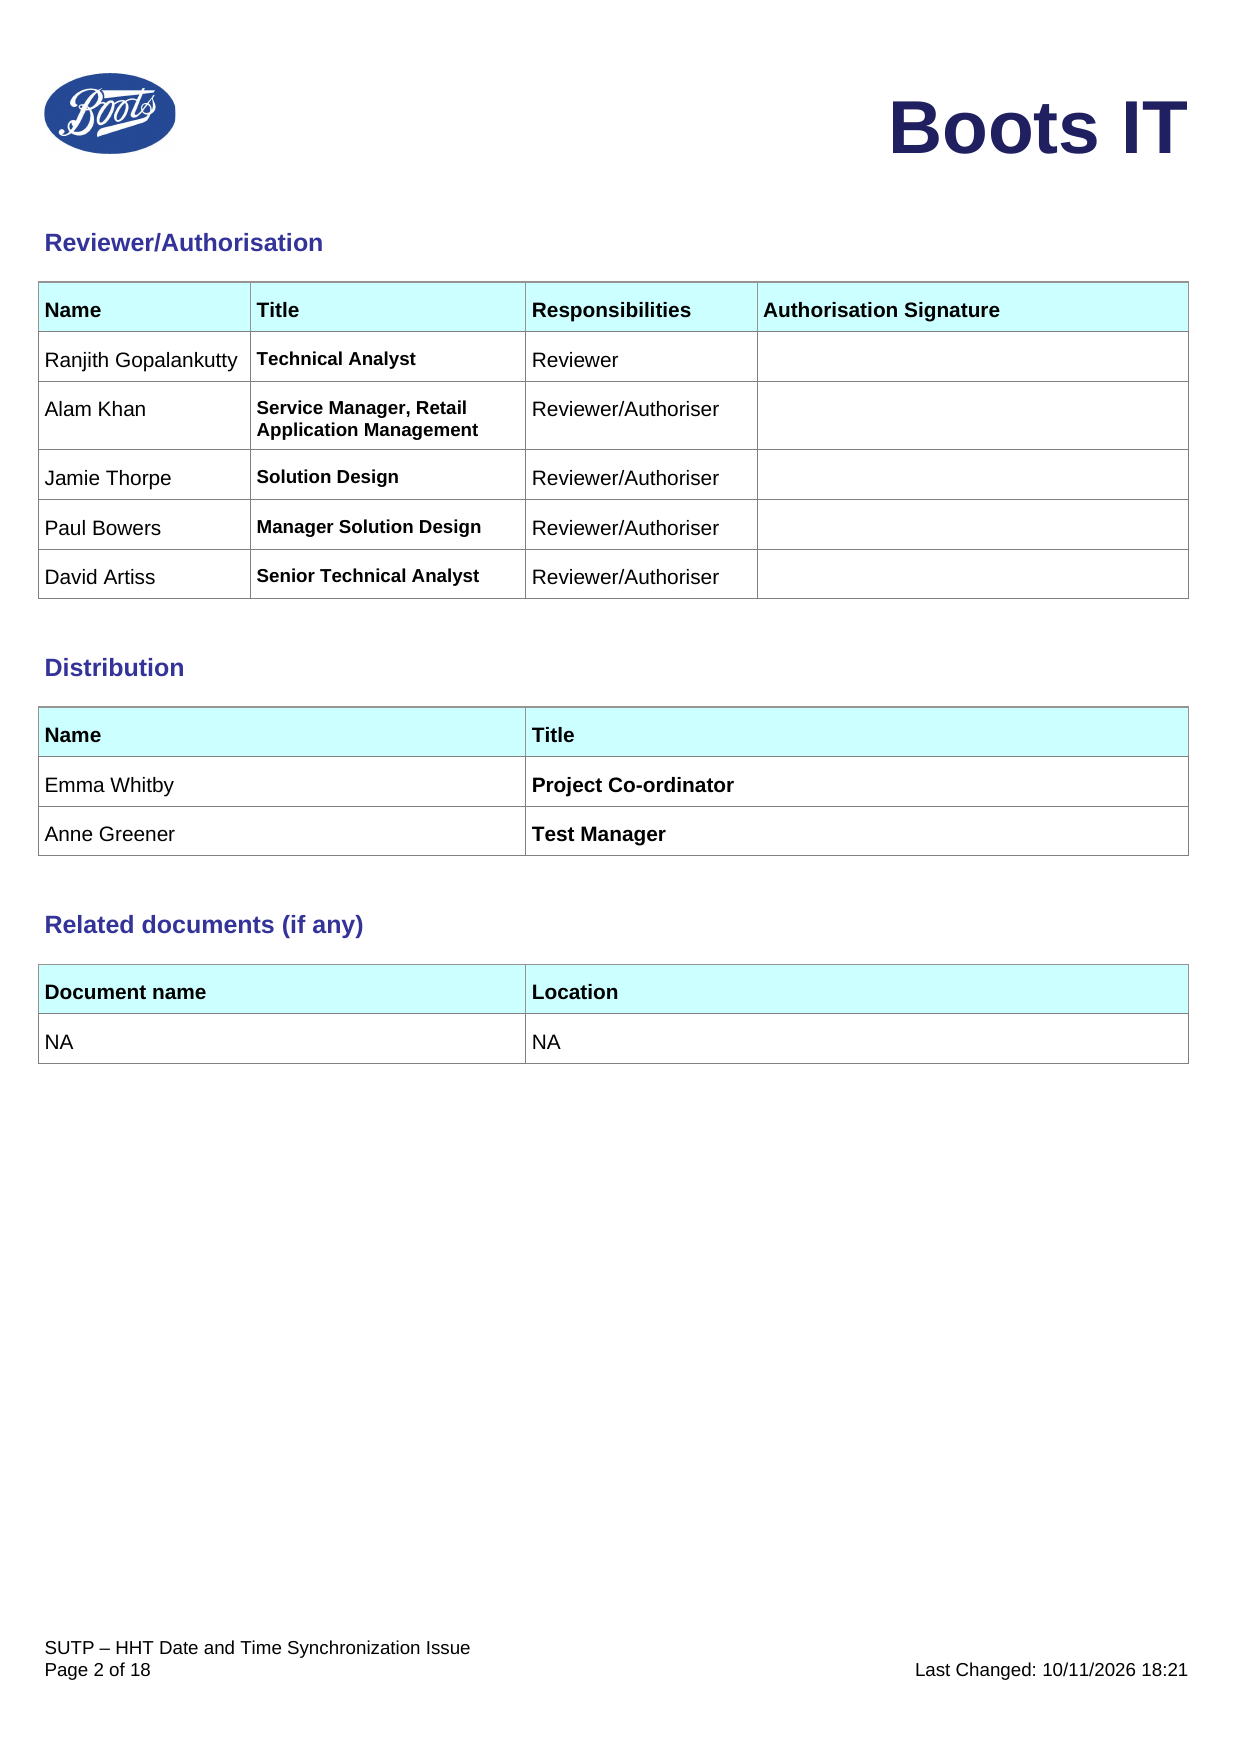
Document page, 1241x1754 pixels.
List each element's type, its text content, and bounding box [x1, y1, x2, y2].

picture [44, 73, 176, 154]
table_cell Manager Solution Design [251, 500, 525, 548]
table_cell Reviewer [526, 332, 757, 381]
table_cell Project Co-ordinator [526, 757, 1188, 806]
table_header Location [526, 965, 1188, 1013]
table_header Name [39, 283, 250, 331]
table_cell [758, 450, 1188, 499]
table_cell [758, 382, 1188, 449]
table_cell [758, 500, 1188, 548]
table_cell Technical Analyst [251, 332, 525, 381]
table_cell Service Manager, Retail Application Management [251, 382, 525, 449]
table_cell Reviewer/Authoriser [526, 500, 757, 548]
table_cell Jamie Thorpe [39, 450, 250, 499]
table_cell [758, 332, 1188, 381]
table_header Name [39, 708, 525, 756]
table_cell NA [39, 1014, 525, 1063]
table_cell NA [526, 1014, 1188, 1063]
table_header Title [251, 283, 525, 331]
table_cell Test Manager [526, 807, 1188, 855]
table_header Responsibilities [526, 283, 757, 331]
table_cell Reviewer/Authoriser [526, 450, 757, 499]
table_cell Paul Bowers [39, 500, 250, 548]
table_cell Anne Greener [39, 807, 525, 855]
table_header Title [526, 708, 1188, 756]
table_header Document name [39, 965, 525, 1013]
text Reviewer/Authorisation [44, 228, 1196, 256]
table_cell Alam Khan [39, 382, 250, 449]
table_cell Ranjith Gopalankutty [39, 332, 250, 381]
table_cell Reviewer/Authoriser [526, 550, 757, 598]
text Distribution [44, 652, 1196, 681]
table_cell [758, 550, 1188, 598]
table_cell Reviewer/Authoriser [526, 382, 757, 449]
text Related documents (if any) [44, 909, 1196, 938]
table_header Authorisation Signature [758, 283, 1188, 331]
table_cell Solution Design [251, 450, 525, 499]
table_cell Senior Technical Analyst [251, 550, 525, 598]
table_cell Emma Whitby [39, 757, 525, 806]
table_cell David Artiss [39, 550, 250, 598]
